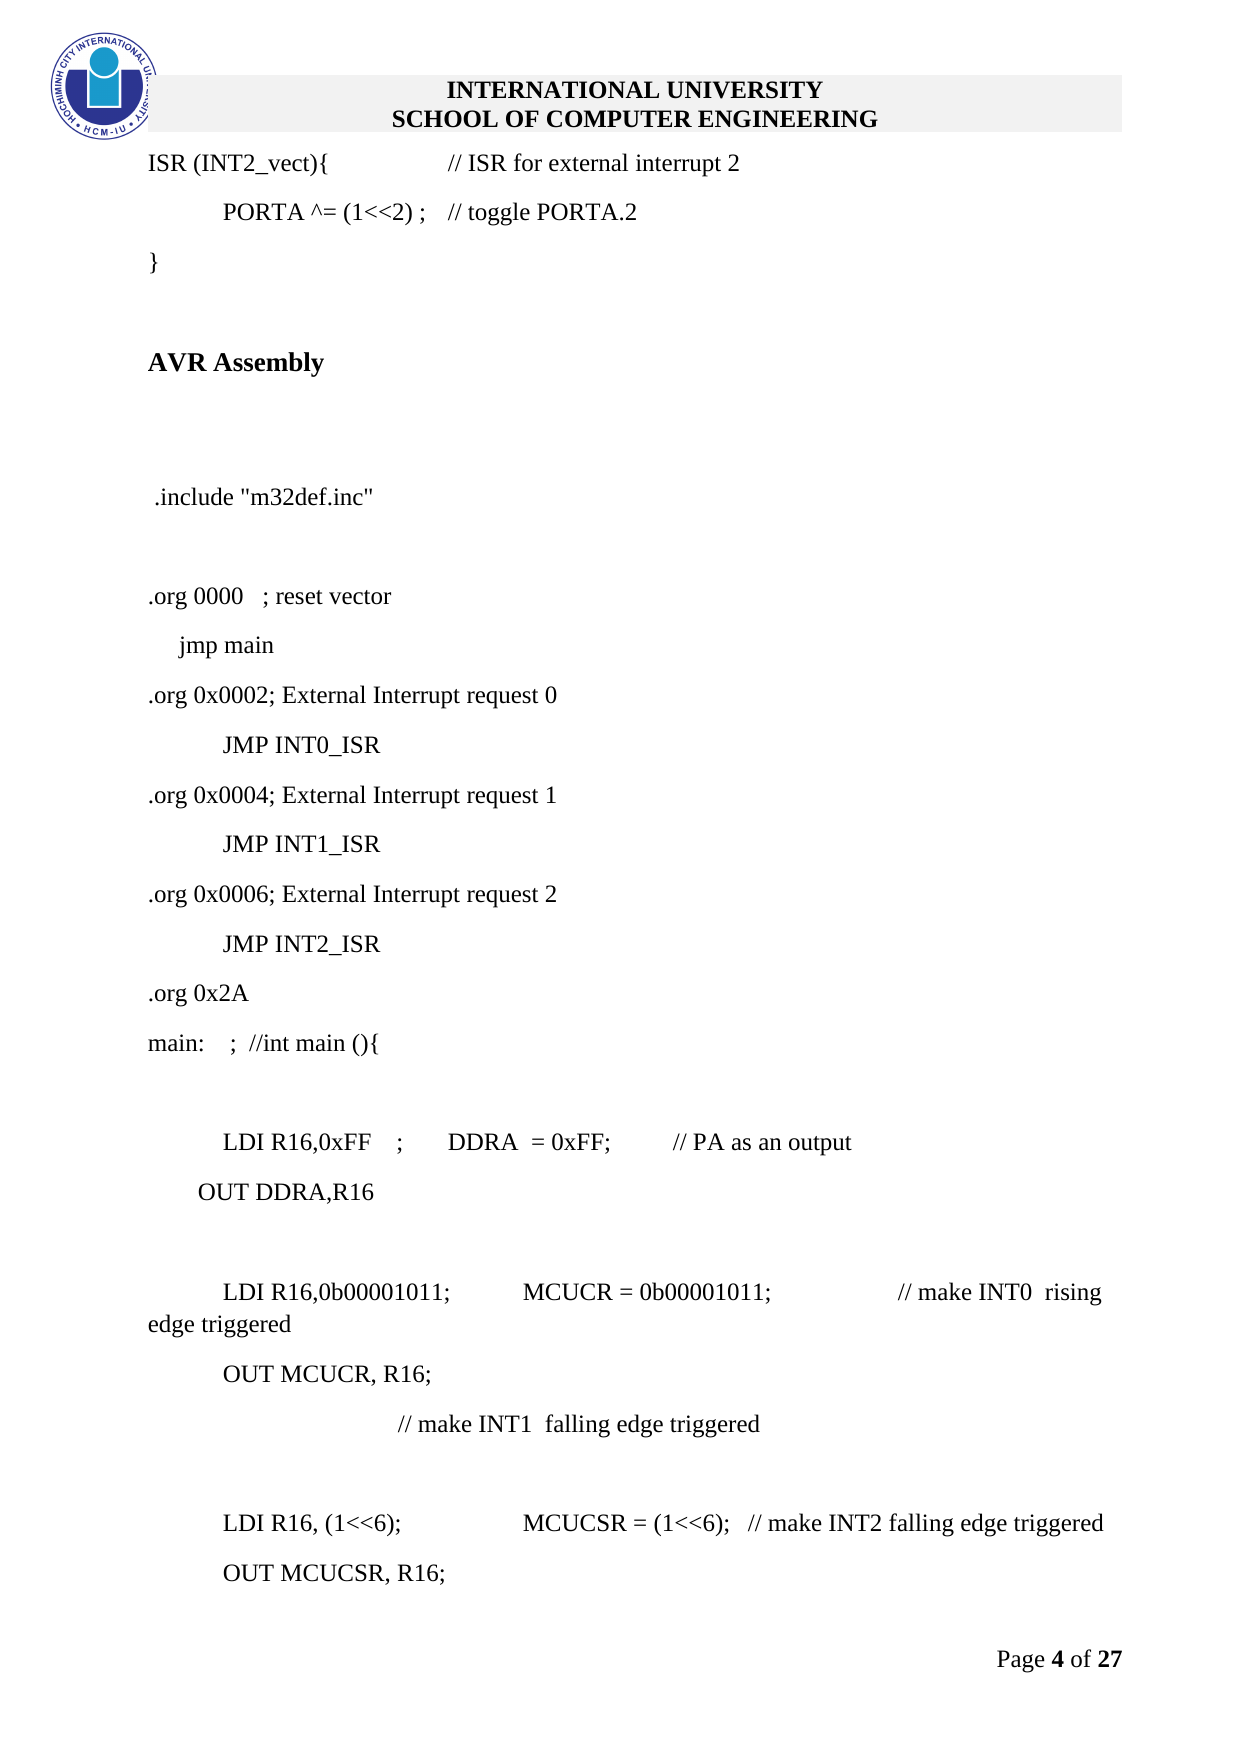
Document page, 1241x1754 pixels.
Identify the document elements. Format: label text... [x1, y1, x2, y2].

text OUT MCUCSR, R16; [148, 1558, 1122, 1587]
text AVR Assembly [148, 346, 1122, 378]
text main: ; //int main (){ [148, 1028, 1122, 1057]
text ISR (INT2_vect){ // ISR for external interrupt 2 [148, 148, 1122, 176]
text .org 0x0004; External Interrupt request 1 [148, 780, 1122, 808]
text .org 0x0006; External Interrupt request 2 [148, 879, 1122, 908]
text .org 0x0002; External Interrupt request 0 [148, 680, 1122, 709]
text JMP INT2_ISR [148, 929, 1122, 957]
picture [47, 29, 160, 144]
text jmp main [148, 631, 1122, 659]
text LDI R16, (1<<6); MCUCSR = (1<<6); // make INT2 falling edge triggered [148, 1508, 1122, 1537]
text LDI R16,0b00001011; MCUCR = 0b00001011; // make INT0 rising edge triggered [148, 1277, 1122, 1338]
text .org 0000 ; reset vector [148, 581, 1122, 610]
text // make INT1 falling edge triggered [148, 1409, 1122, 1438]
text JMP INT0_ISR [148, 730, 1122, 759]
text .org 0x2A [148, 978, 1122, 1007]
text PORTA ^= (1<<2) ; // toggle PORTA.2 [148, 197, 1122, 226]
text OUT DDRA,R16 [148, 1177, 1122, 1206]
text JMP INT1_ISR [148, 829, 1122, 858]
text LDI R16,0xFF ; DDRA = 0xFF; // PA as an output [148, 1127, 1122, 1156]
text } [148, 247, 1122, 276]
text .include "m32def.inc" [148, 482, 1122, 510]
text OUT MCUCR, R16; [148, 1359, 1122, 1388]
